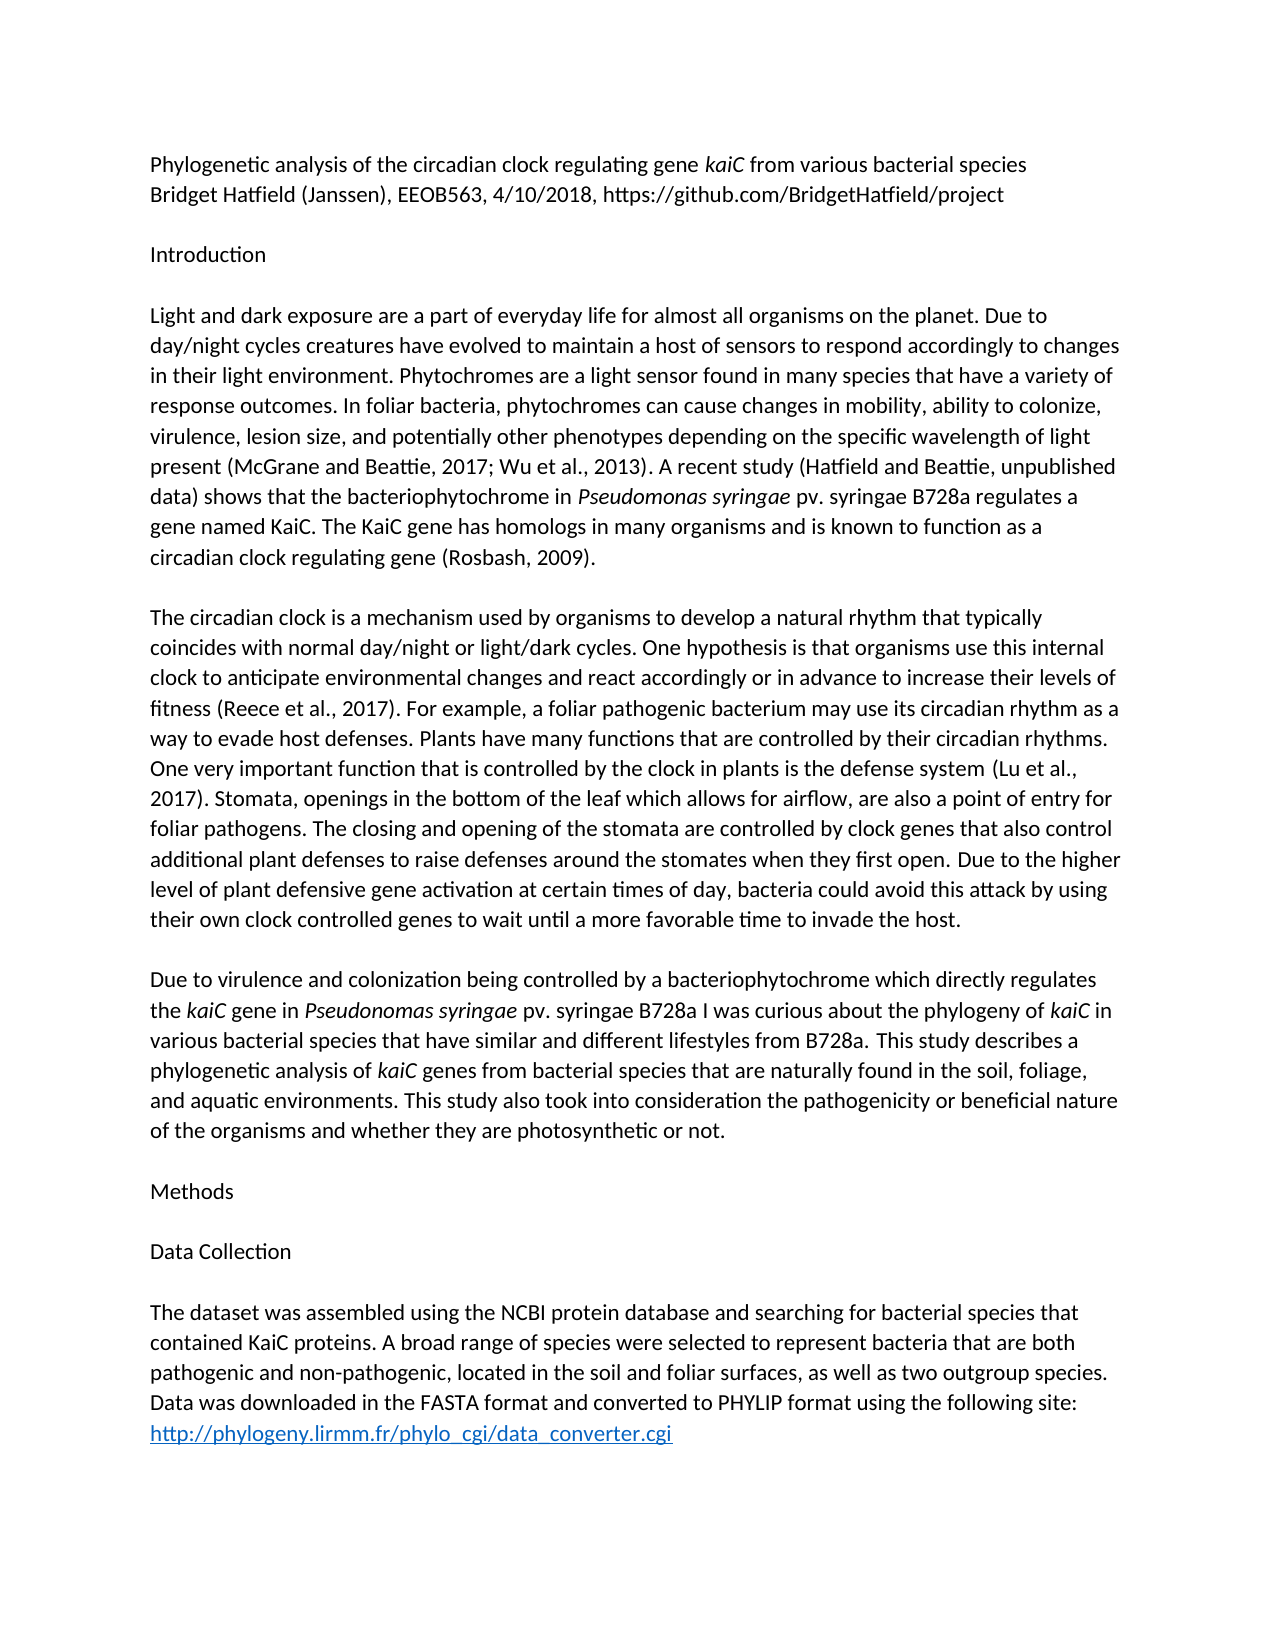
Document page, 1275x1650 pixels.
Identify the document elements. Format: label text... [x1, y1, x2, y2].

text Bridget Hatfield (Janssen), EEOB563, 4/10/2018, https://github.com/BridgetHatfield/project [150, 180, 1125, 208]
text The dataset was assembled using the NCBI protein database and searching for bacterial species that contained KaiC proteins. A broad range of species were selected to represent bacteria that are both pathogenic and non-pathogenic, located in the soil and foliar surfaces, as well as two outgroup species. Data was downloaded in the FASTA format and converted to PHYLIP format using the following site: http://phylogeny.lirmm.fr/phylo_cgi/data_converter.cgi [150, 1298, 1125, 1447]
text Data Collection [150, 1237, 1125, 1266]
text Due to virulence and colonization being controlled by a bacteriophytochrome which directly regulates the kaiC gene in Pseudonomas syringae pv. syringae B728a I was curious about the phylogeny of kaiC in various bacterial species that have similar and different lifestyles from B728a. This study describes a phylogenetic analysis of kaiC genes from bacterial species that are naturally found in the soil, foliage, and aquatic environments. This study also took into consideration the pathogenicity or beneficial nature of the organisms and whether they are photosynthetic or not. [150, 966, 1125, 1145]
text Light and dark exposure are a part of everyday life for almost all organisms on the planet. Due to day/night cycles creatures have evolved to maintain a host of sensors to respond accordingly to changes in their light environment. Phytochromes are a light sensor found in many species that have a variety of response outcomes. In foliar bacteria, phytochromes can cause changes in mobility, ability to colonize, virulence, lesion size, and potentially other phenotypes depending on the specific wavelength of light present (McGrane and Beattie, 2017; Wu et al., 2013). A recent study (Hatfield and Beattie, unpublished data) shows that the bacteriophytochrome in Pseudomonas syringae pv. syringae B728a regulates a gene named KaiC. The KaiC gene has homologs in many organisms and is known to function as a circadian clock regulating gene (Rosbash, 2009). [150, 301, 1125, 571]
text Methods [150, 1177, 1125, 1205]
text Phylogenetic analysis of the circadian clock regulating gene kaiC from various bacterial species [150, 150, 1125, 178]
text Introduction [150, 241, 1125, 269]
text The circadian clock is a mechanism used by organisms to develop a natural rhythm that typically coincides with normal day/night or light/dark cycles. One hypothesis is that organisms use this internal clock to anticipate environmental changes and react accordingly or in advance to increase their levels of fitness (Reece et al., 2017). For example, a foliar pathogenic bacterium may use its circadian rhythm as a way to evade host defenses. Plants have many functions that are controlled by their circadian rhythms. One very important function that is controlled by the clock in plants is the defense system (Lu et al., 2017). Stomata, openings in the bottom of the leaf which allows for airflow, are also a point of entry for foliar pathogens. The closing and opening of the stomata are controlled by clock genes that also control additional plant defenses to raise defenses around the stomates when they first open. Due to the higher level of plant defensive gene activation at certain times of day, bacteria could avoid this attack by using their own clock controlled genes to wait until a more favorable time to invade the host. [150, 603, 1125, 933]
